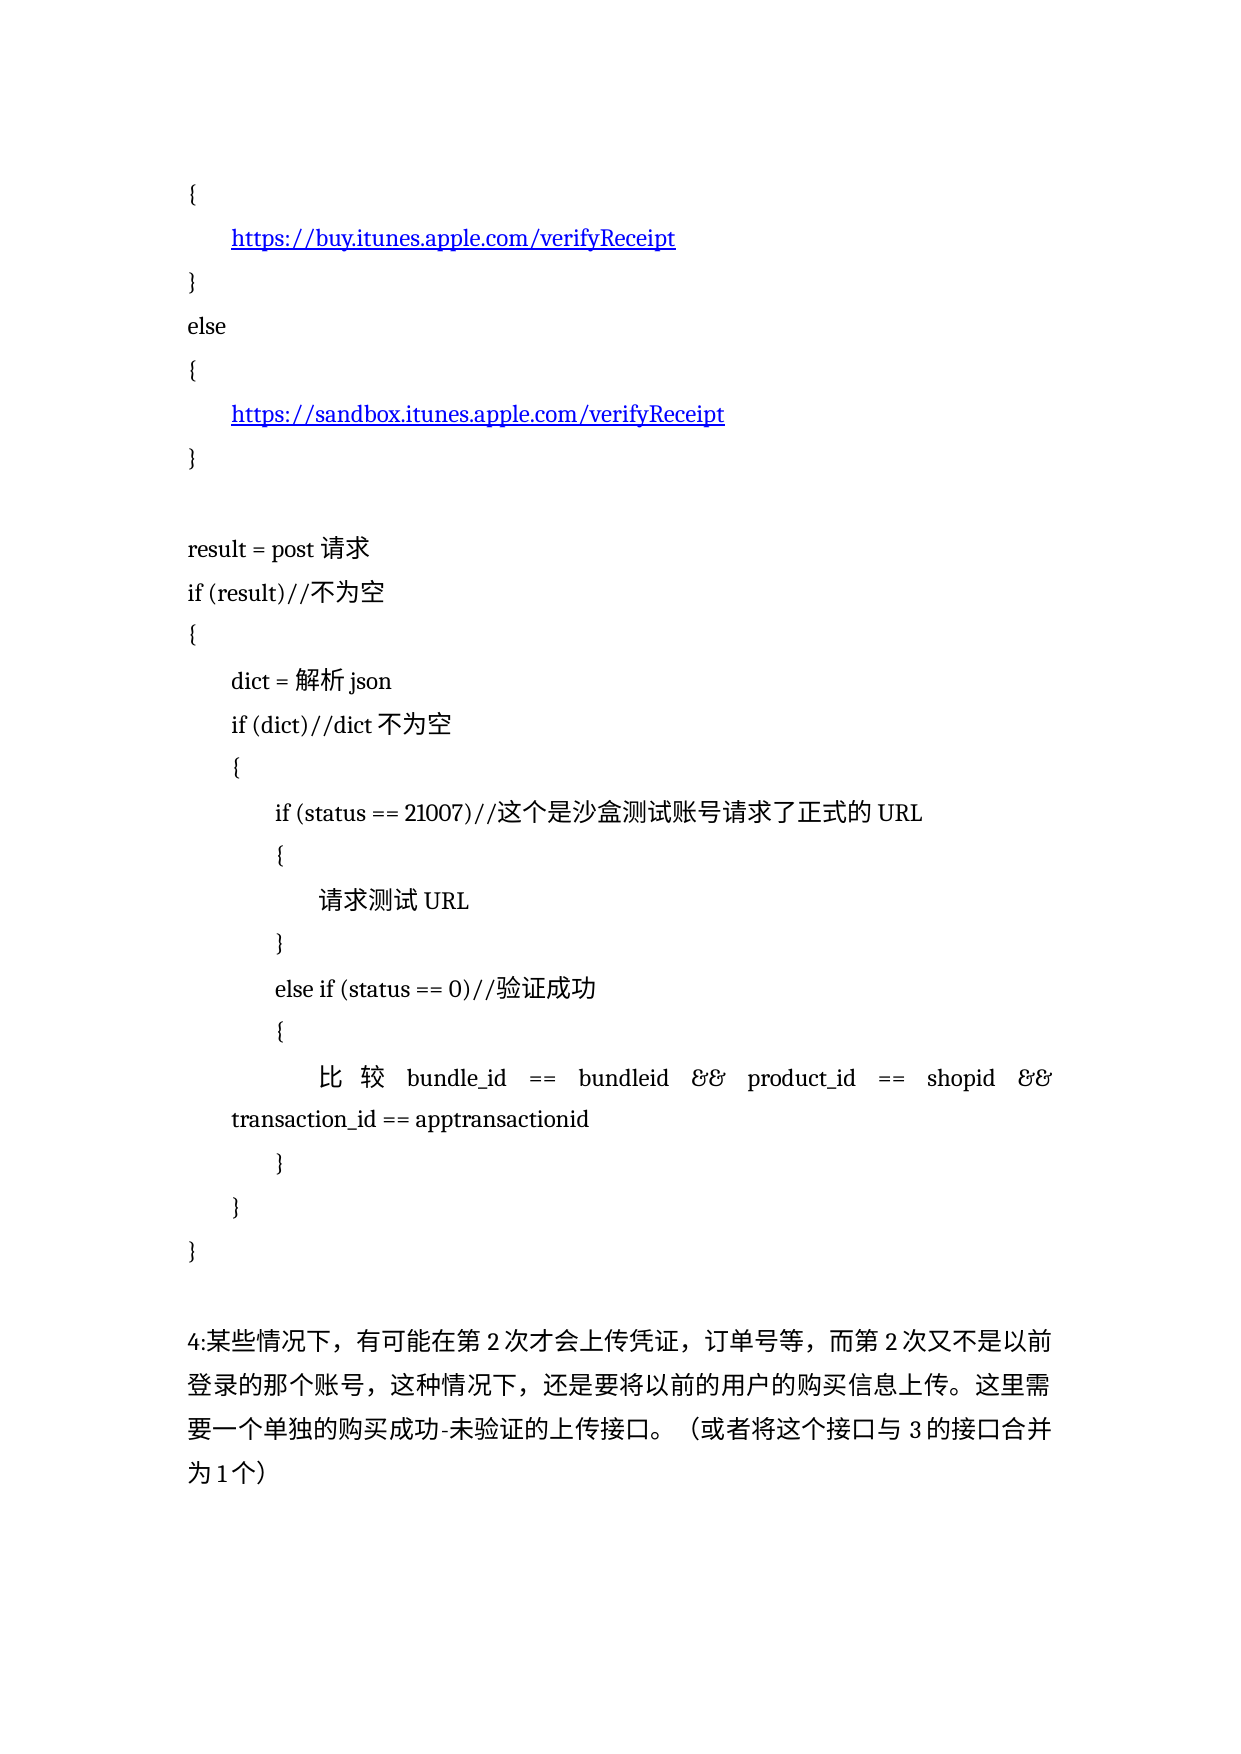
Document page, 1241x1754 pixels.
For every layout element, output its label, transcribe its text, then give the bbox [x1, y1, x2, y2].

text { [187, 348, 1053, 392]
text } [187, 1229, 1053, 1273]
text 比较bundle_id == bundleid && product_id == shopid && transaction_id == apptransactionid [231, 1053, 1053, 1141]
text { [231, 1009, 1053, 1053]
text { [187, 172, 1053, 216]
text 4:某些情况下，有可能在第2次才会上传凭证，订单号等，而第2次又不是以前登录的那个账号，这种情况下，还是要将以前的用户的购买信息上传。这里需要一个单独的购买成功-未验证的上传接口。（或者将这个接口与3的接口合并为1个） [187, 1318, 1053, 1494]
text else [187, 304, 1053, 348]
text 请求测试URL [187, 877, 1053, 921]
text } [187, 436, 1053, 480]
text } [231, 1185, 1053, 1229]
text { [187, 613, 1053, 657]
text } [231, 921, 1053, 965]
text https://sandbox.itunes.apple.com/verifyReceipt [187, 392, 1053, 436]
text dict = 解析json [187, 657, 1053, 701]
text { [187, 745, 1053, 789]
text } [187, 260, 1053, 304]
text result = post 请求 [187, 524, 1053, 568]
text } [231, 1141, 1053, 1185]
text { [187, 833, 1053, 877]
text if (result)//不为空 [187, 568, 1053, 613]
text https://buy.itunes.apple.com/verifyReceipt [187, 216, 1053, 260]
text else if (status == 0)//验证成功 [231, 965, 1053, 1009]
text if (dict)//dict不为空 [187, 701, 1053, 745]
text if (status == 21007)//这个是沙盒测试账号请求了正式的URL [187, 789, 1053, 833]
